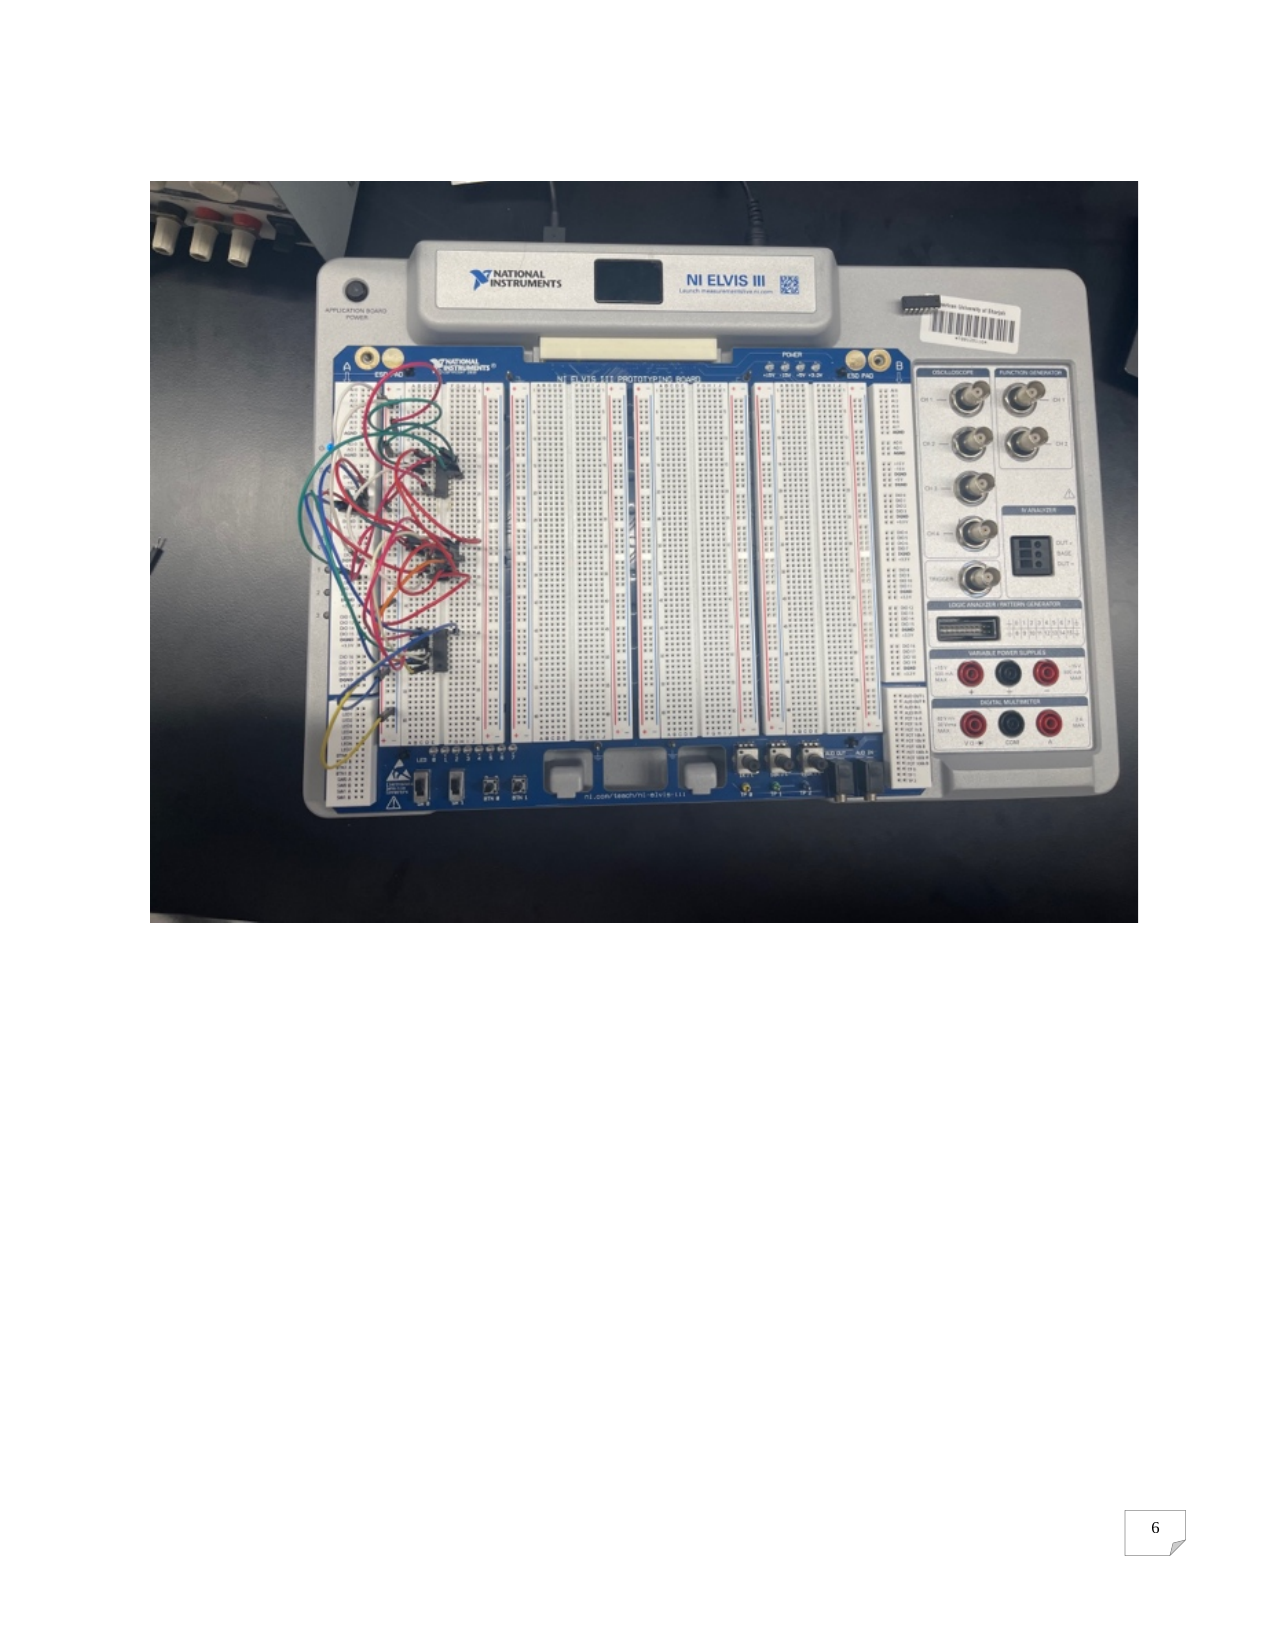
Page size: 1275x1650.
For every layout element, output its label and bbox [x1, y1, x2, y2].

picture [150, 181, 1139, 923]
